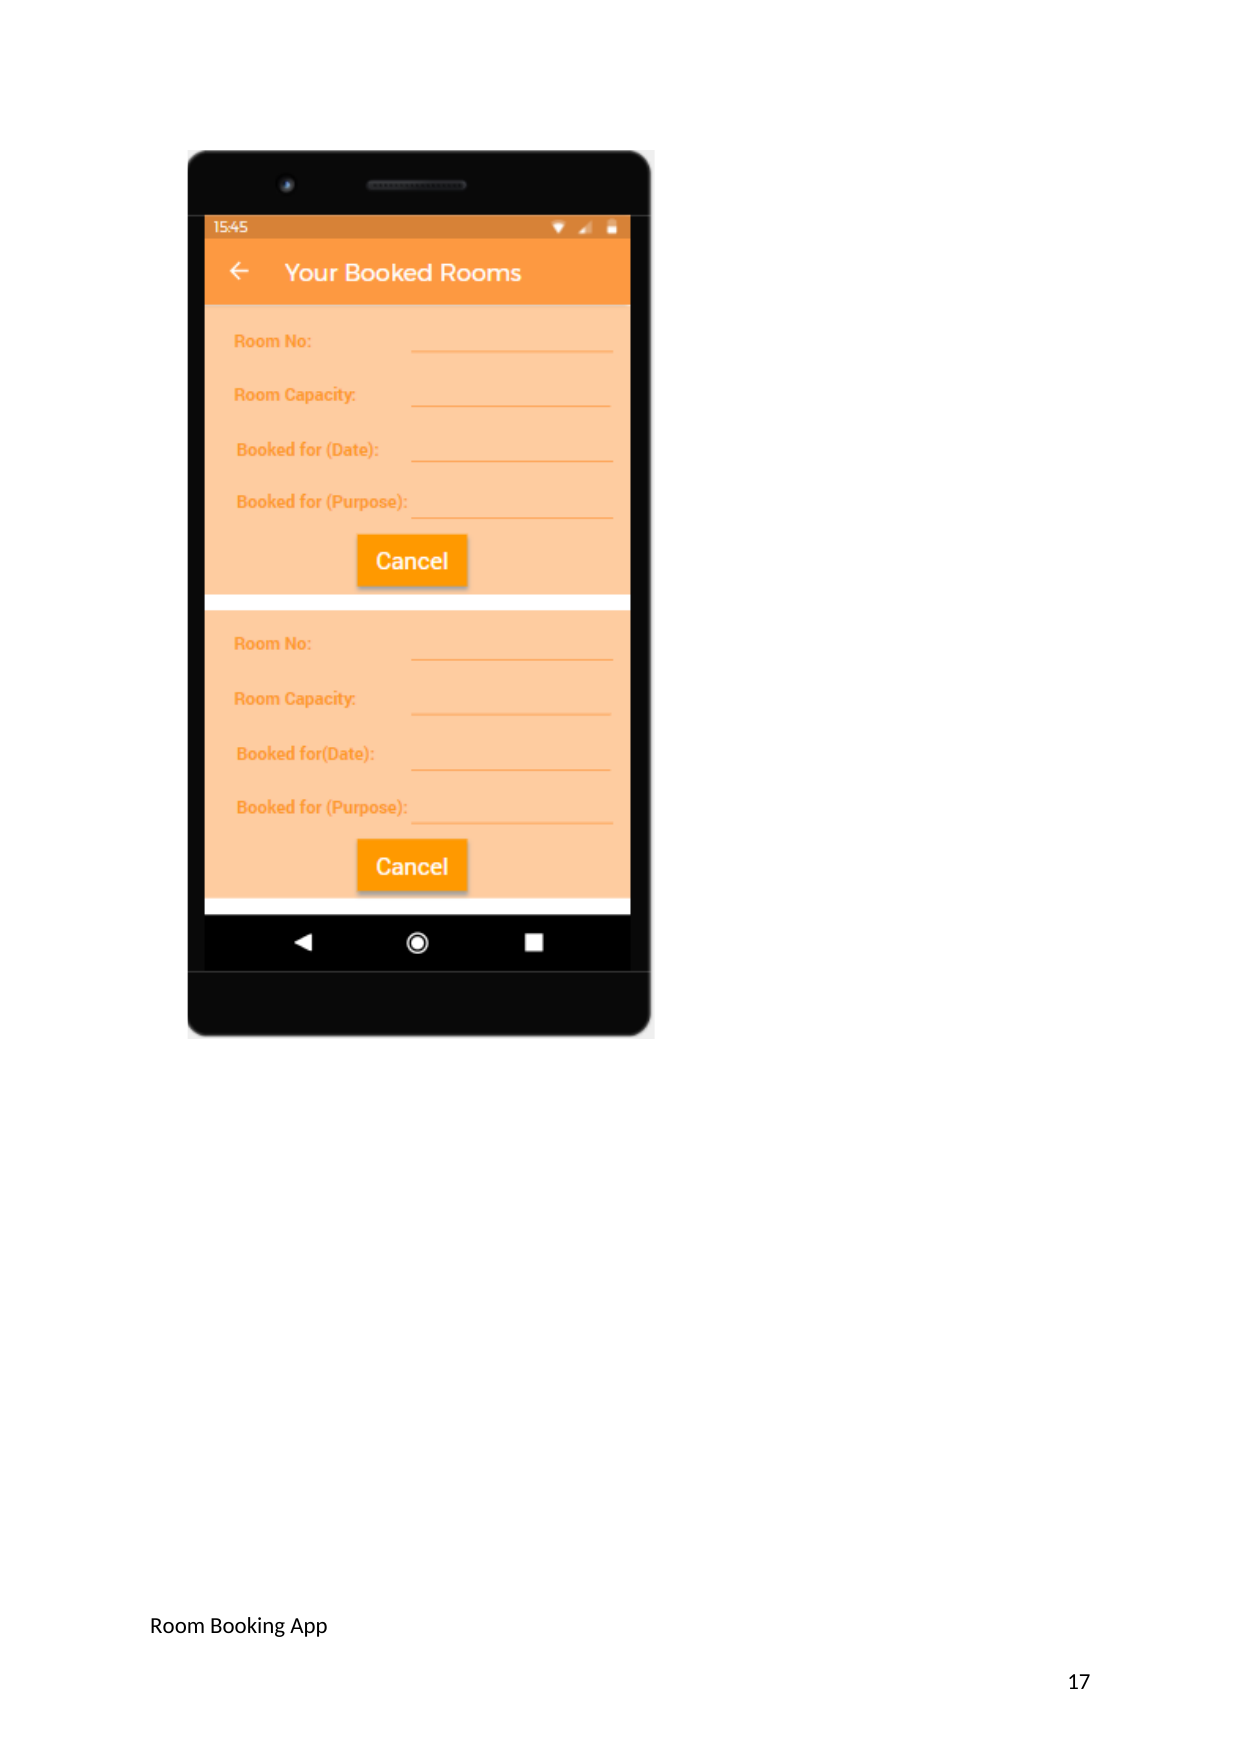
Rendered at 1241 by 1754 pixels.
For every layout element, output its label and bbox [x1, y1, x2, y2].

picture [187, 150, 655, 1039]
